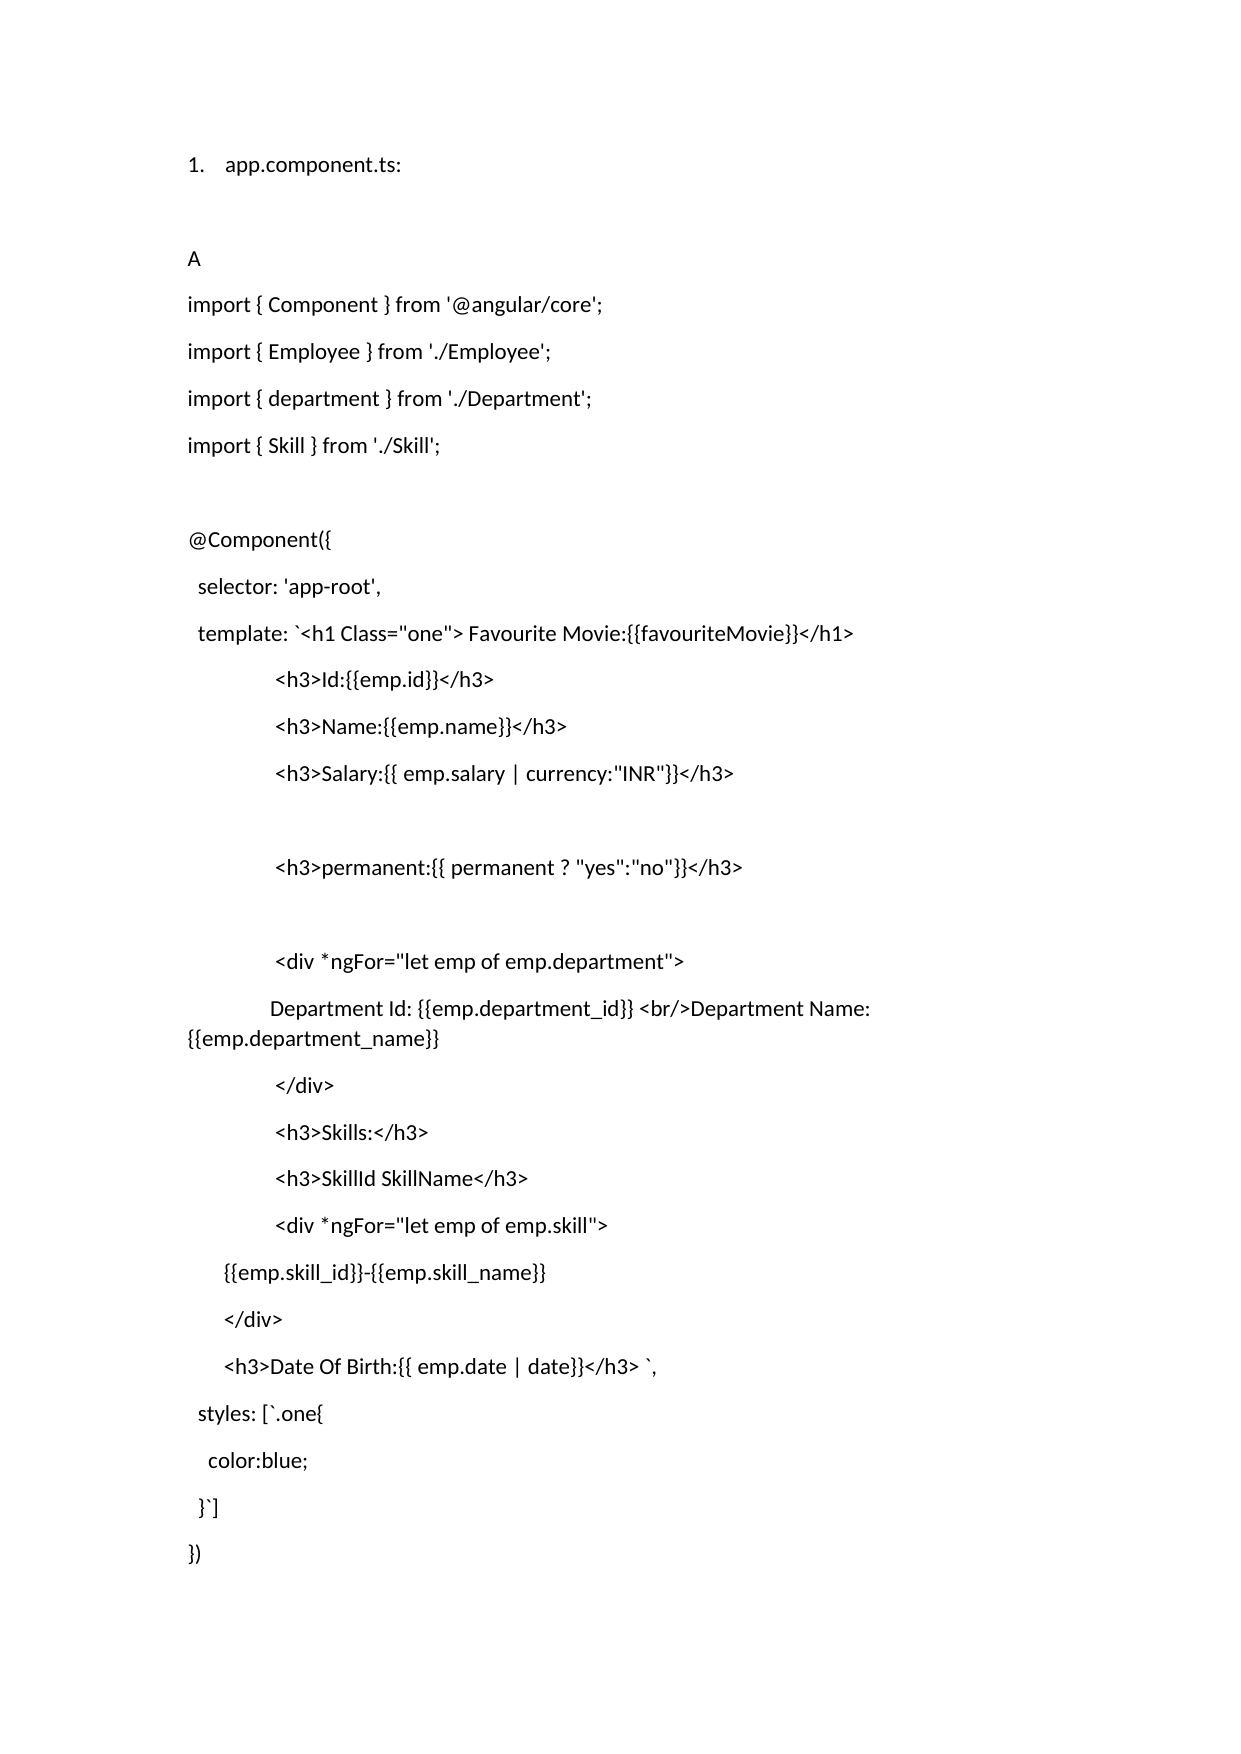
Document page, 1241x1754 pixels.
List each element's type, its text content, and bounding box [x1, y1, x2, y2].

text <div *ngFor="let emp of emp.skill"> [187, 1211, 1090, 1239]
text <h3>permanent:{{ permanent ? "yes":"no"}}</h3> [187, 853, 1090, 881]
text import { Component } from '@angular/core'; [187, 291, 1090, 319]
text <h3>SkillId SkillName</h3> [187, 1164, 1090, 1193]
text selector: 'app-root', [187, 572, 1090, 600]
text import { Employee } from './Employee'; [187, 337, 1090, 366]
text template: `<h1 Class="one"> Favourite Movie:{{favouriteMovie}}</h1> [187, 619, 1090, 647]
text <h3>Salary:{{ emp.salary | currency:"INR"}}</h3> [187, 759, 1090, 787]
text A [187, 244, 1090, 272]
text <h3>Skills:</h3> [187, 1118, 1090, 1146]
text Department Id: {{emp.department_id}} <br/>Department Name:{{emp.department_name}} [187, 994, 1090, 1052]
text </div> [187, 1071, 1090, 1099]
text <h3>Id:{{emp.id}}</h3> [187, 666, 1090, 694]
text color:blue; [187, 1446, 1090, 1474]
text }`] [187, 1493, 1090, 1521]
text </div> [187, 1305, 1090, 1333]
text }) [187, 1539, 1090, 1568]
text @Component({ [187, 525, 1090, 553]
text import { department } from './Department'; [187, 384, 1090, 412]
text {{emp.skill_id}}-{{emp.skill_name}} [187, 1258, 1090, 1286]
text styles: [`.one{ [187, 1399, 1090, 1427]
text <div *ngFor="let emp of emp.department"> [187, 947, 1090, 975]
text <h3>Name:{{emp.name}}</h3> [187, 712, 1090, 741]
text import { Skill } from './Skill'; [187, 431, 1090, 459]
list app.component.ts: [187, 150, 1090, 178]
text <h3>Date Of Birth:{{ emp.date | date}}</h3> `, [187, 1352, 1090, 1380]
